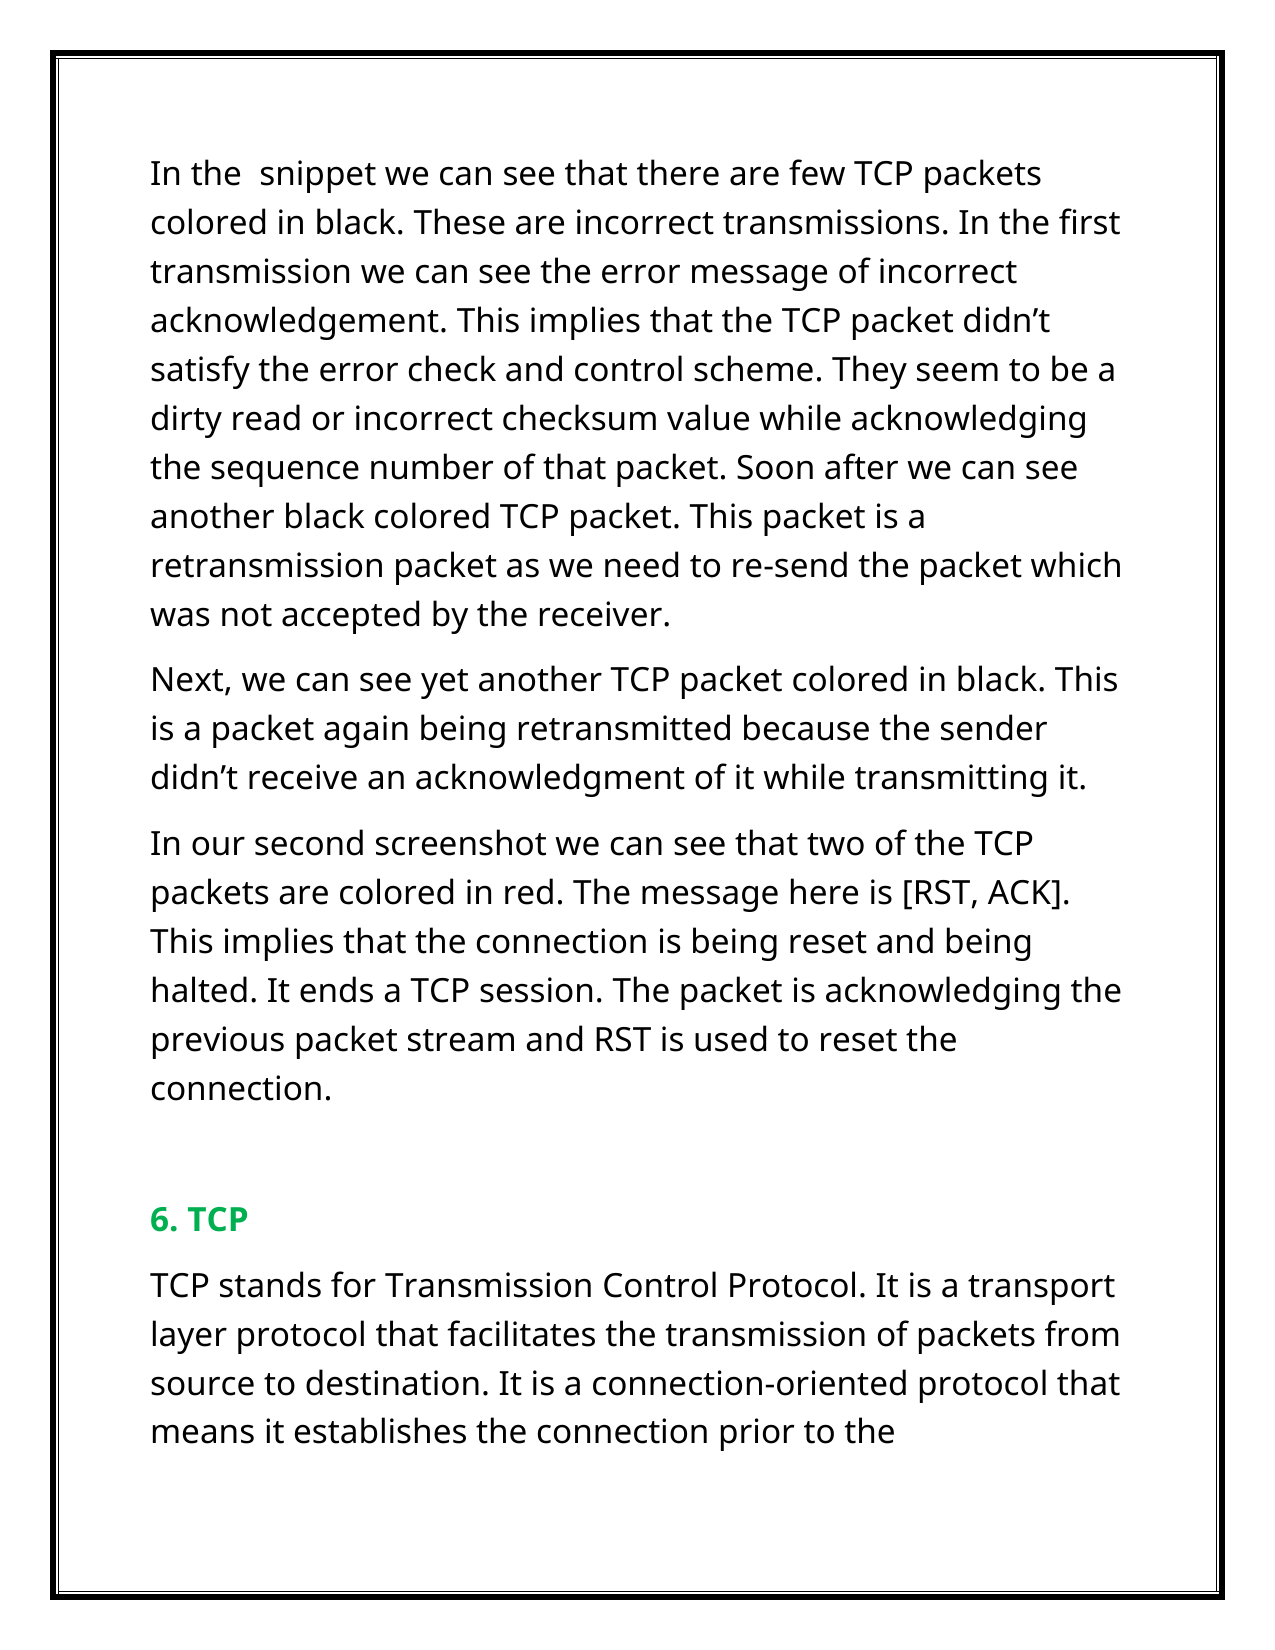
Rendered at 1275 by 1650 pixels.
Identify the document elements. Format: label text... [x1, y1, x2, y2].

text In our second screenshot we can see that two of the TCP packets are colored in red. The message here is [RST, ACK]. This implies that the connection is being reset and being halted. It ends a TCP session. The packet is acknowledging the previous packet stream and RST is used to reset the connection. [150, 820, 1125, 1110]
text Next, we can see yet another TCP packet colored in black. This is a packet again being retransmitted because the sender didn’t receive an acknowledgment of it while transmitting it. [150, 656, 1125, 799]
text 6. TCP [150, 1196, 1125, 1241]
text In the snippet we can see that there are few TCP packets colored in black. These are incorrect transmissions. In the first transmission we can see the error message of incorrect acknowledgement. This implies that the TCP packet didn’t satisfy the error check and control scheme. They seem to be a dirty read or incorrect checksum value while acknowledging the sequence number of that packet. Soon after we can see another black colored TCP packet. This packet is a retransmission packet as we need to re-send the packet which was not accepted by the receiver. [150, 150, 1125, 636]
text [150, 1261, 1125, 1454]
